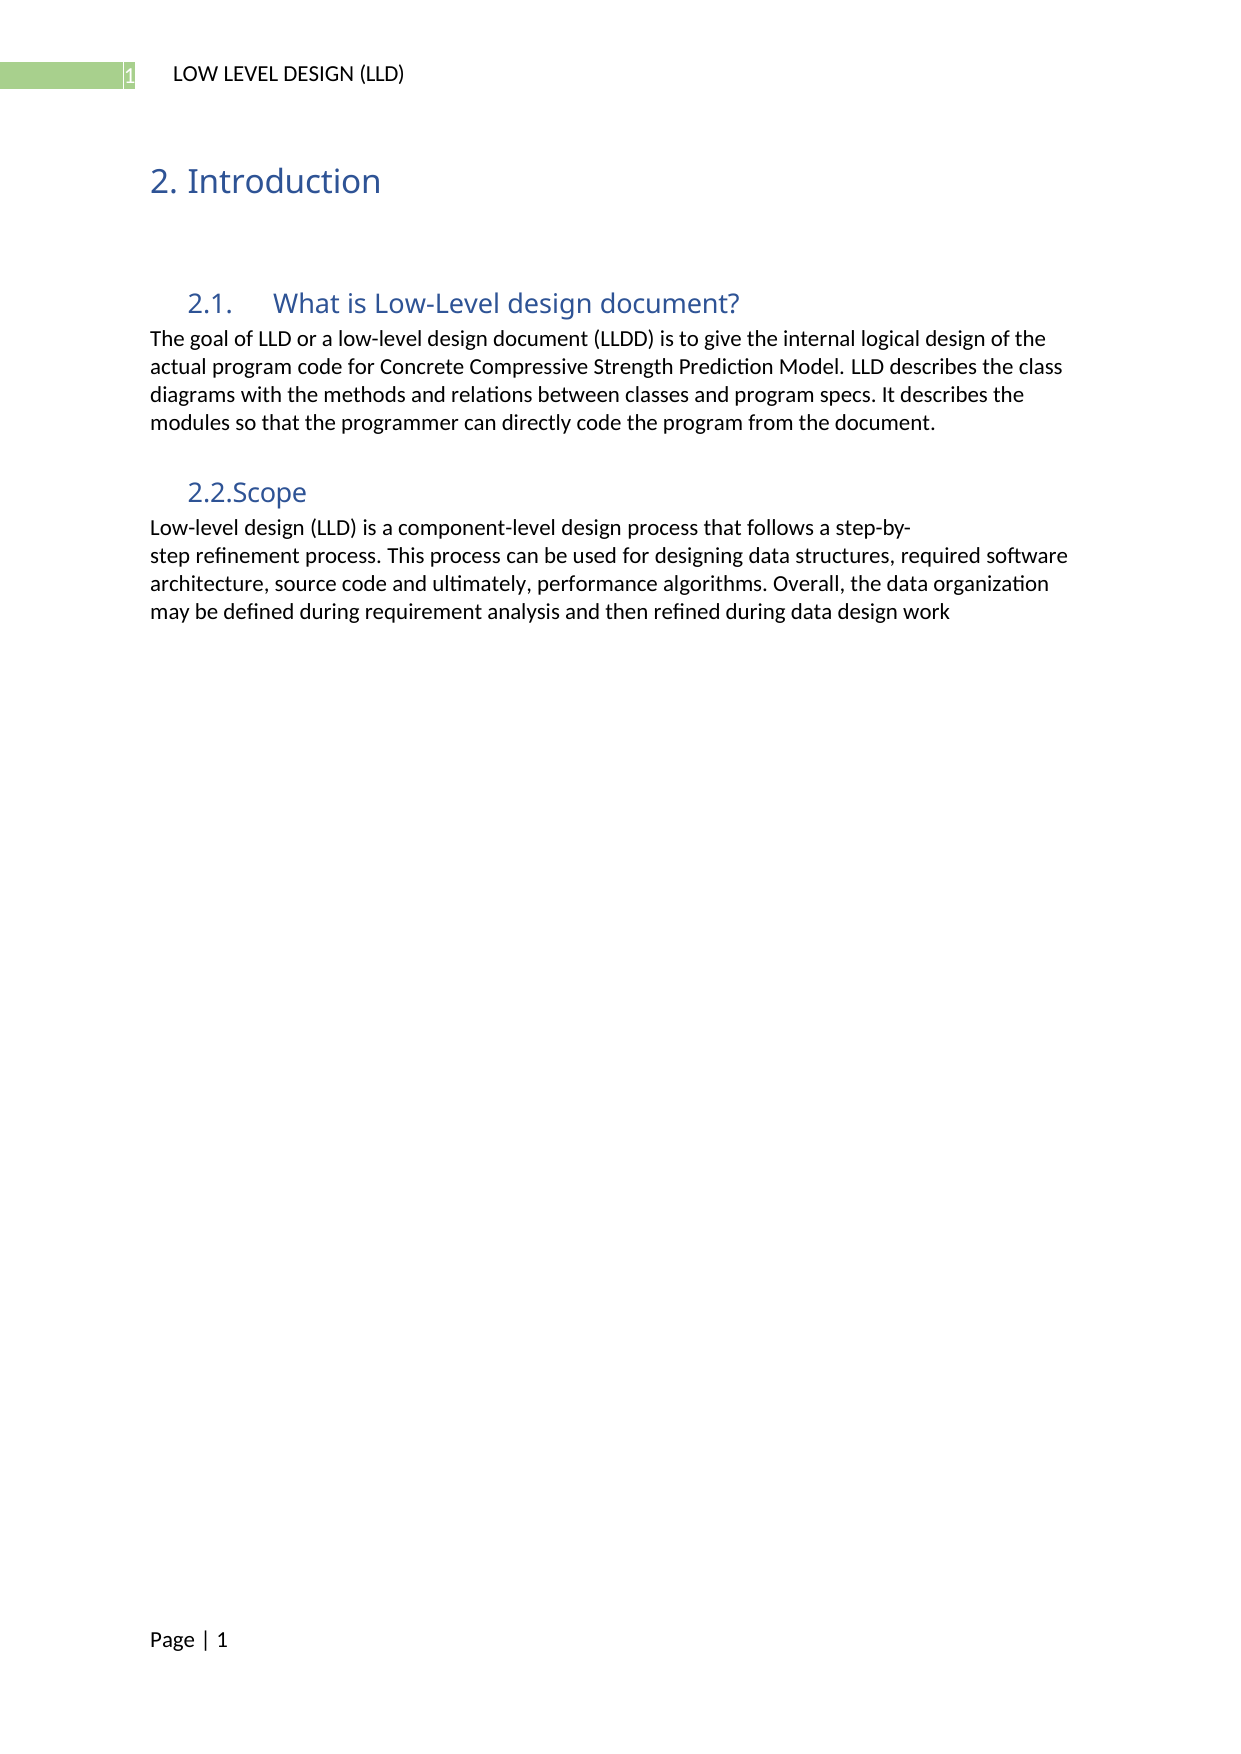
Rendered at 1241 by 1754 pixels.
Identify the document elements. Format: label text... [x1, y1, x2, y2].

subtitle Scope [187, 474, 1161, 511]
text Low-level design (LLD) is a component-level design process that follows a step-by- [150, 513, 1161, 541]
text The goal of LLD or a low-level design document (LLDD) is to give the internal logical design of the actual program code for Concrete Compressive Strength Prediction Model. LLD describes the class diagrams with the methods and relations between classes and program specs. It describes the modules so that the programmer can directly code the program from the document. [150, 324, 1081, 436]
subtitle What is Low-Level design document? [187, 285, 1161, 322]
text step refinement process. This process can be used for designing data structures, required software architecture, source code and ultimately, performance algorithms. Overall, the data organization may be defined during requirement analysis and then refined during data design work [150, 541, 1081, 625]
subtitle Introduction [150, 158, 1161, 203]
